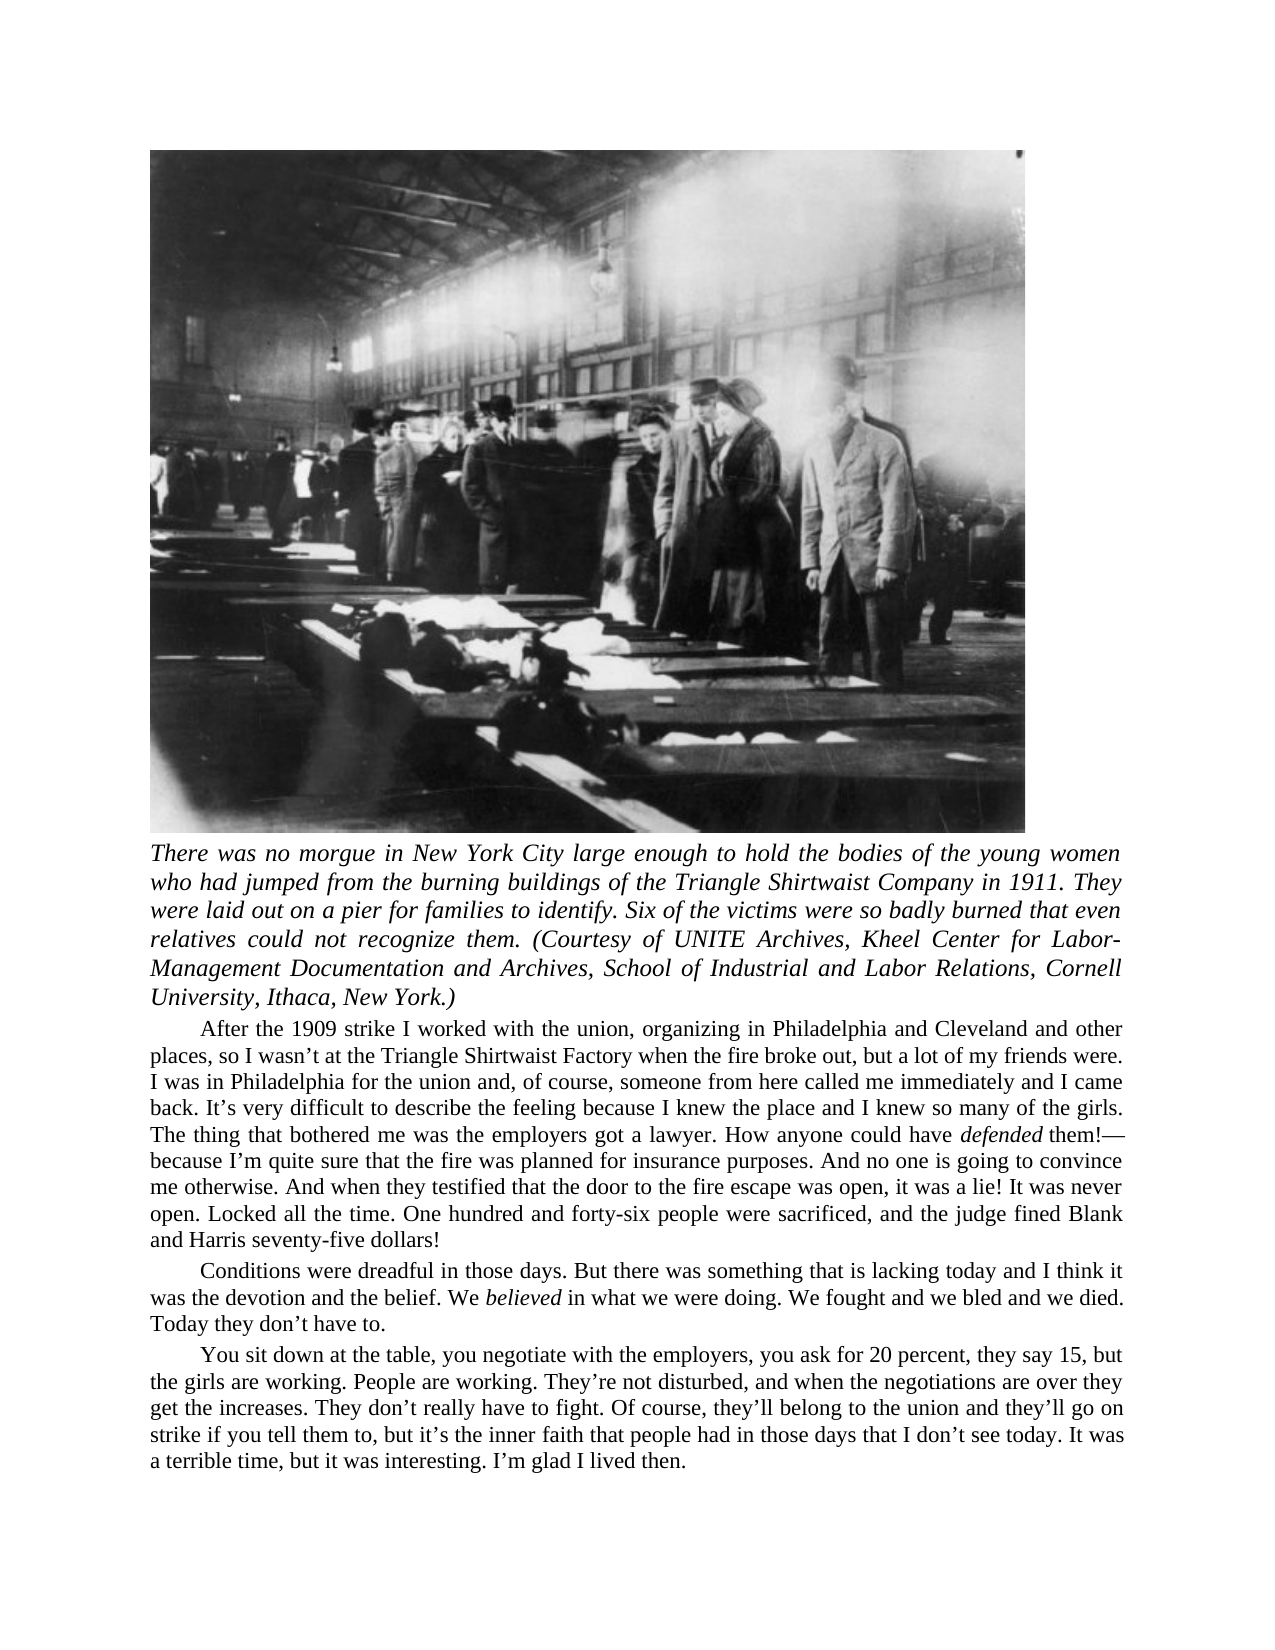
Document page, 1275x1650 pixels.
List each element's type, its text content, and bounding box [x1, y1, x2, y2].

text You sit down at the table, you negotiate with the employers, you ask for 20 percent, they say 15, but the girls are working. People are working. They’re not disturbed, and when the negotiations are over they get the increases. They don’t really have to fight. Of course, they’ll belong to the union and they’ll go on strike if you tell them to, but it’s the inner faith that people had in those days that I don’t see today. It was a terrible time, but it was interesting. I’m glad I lived then. [150, 1342, 1125, 1473]
text Conditions were dreadful in those days. But there was something that is lacking today and I think it was the devotion and the belief. We believed in what we were doing. We fought and we bled and we died. Today they don’t have to. [150, 1257, 1125, 1337]
text After the 1909 strike I worked with the union, organizing in Philadelphia and Cleveland and other places, so I wasn’t at the Triangle Shirtwaist Factory when the fire broke out, but a lot of my friends were. I was in Philadelphia for the union and, of course, someone from here called me immediately and I came back. It’s very difficult to describe the feeling because I knew the place and I knew so many of the girls. The thing that bothered me was the employers got a lawyer. How anyone could have defended them!—because I’m quite sure that the fire was planned for insurance purposes. And no one is going to convince me otherwise. And when they testified that the door to the fire escape was open, it was a lie! It was never open. Locked all the time. One hundred and forty-six people were sacrificed, and the judge fined Blank and Harris seventy-five dollars! [150, 1015, 1125, 1252]
picture [150, 150, 1025, 833]
text There was no morgue in New York City large enough to hold the bodies of the young women who had jumped from the burning buildings of the Triangle Shirtwaist Company in 1911. They were laid out on a pier for families to identify. Six of the victims were so badly burned that even relatives could not recognize them. (Courtesy of UNITE Archives, Kheel Center for Labor-Management Documentation and Archives, School of Industrial and Labor Relations, Cornell University, Ithaca, New York.) [150, 838, 1125, 1010]
